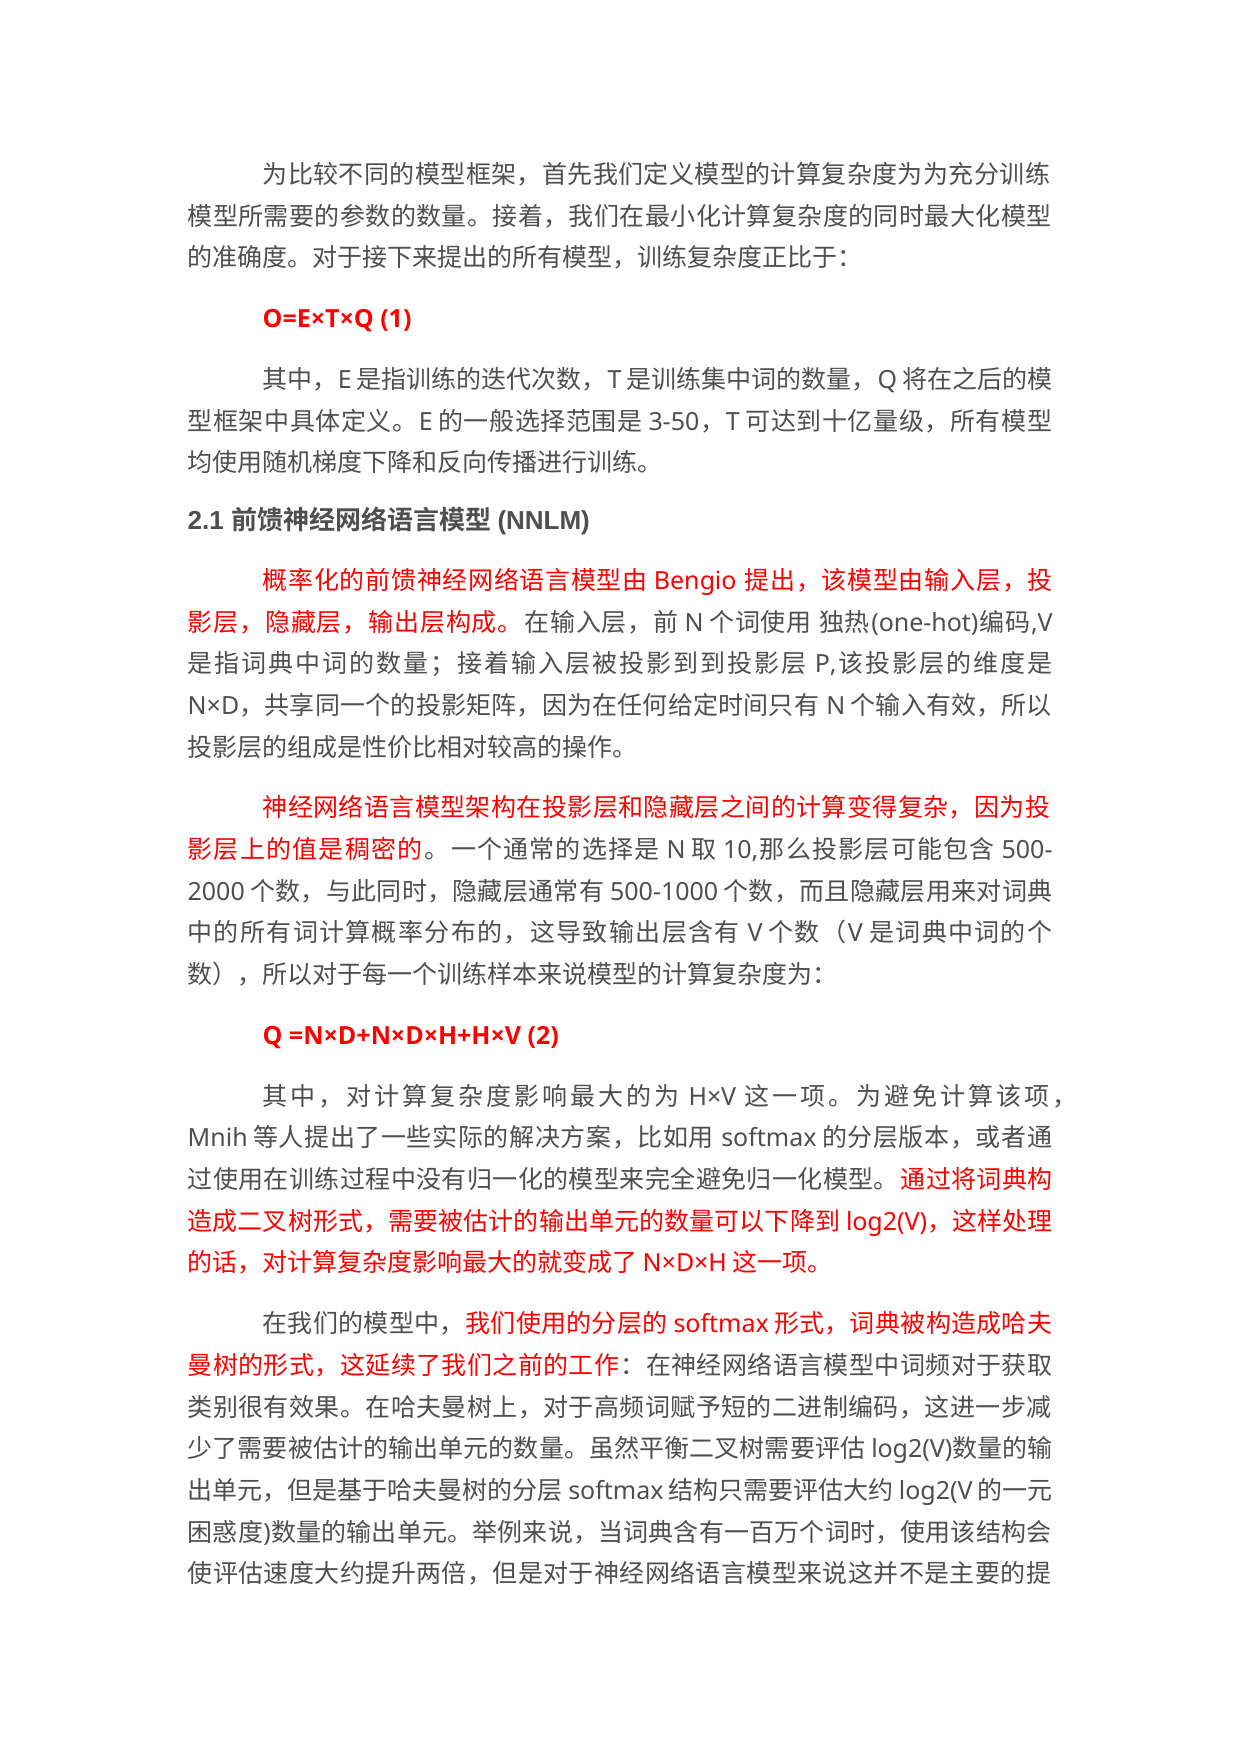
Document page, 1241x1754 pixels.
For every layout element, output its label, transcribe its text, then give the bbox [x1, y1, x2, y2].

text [187, 1299, 1053, 1591]
text 其中，对计算复杂度影响最大的为H×V这一项。为避免计算该项，Mnih等人提出了一些实际的解决方案，比如用softmax的分层版本，或者通过使用在训练过程中没有归一化的模型来完全避免归一化模型。通过将词典构造成二叉树形式，需要被估计的输出单元的数量可以下降到log2(V)，这样处理的话，对计算复杂度影响最大的就变成了N×D×H这一项。 [187, 1072, 1053, 1280]
text 概率化的前馈神经网络语言模型由Bengio 提出，该模型由输入层，投影层，隐藏层，输出层构成。在输入层，前N个词使用 独热(one-hot)编码,V是指词典中词的数量；接着输入层被投影到到投影层P,该投影层的维度是N×D，共享同一个的投影矩阵，因为在任何给定时间只有N个输入有效，所以投影层的组成是性价比相对较高的操作。 [187, 556, 1053, 764]
text 2.1 前馈神经网络语言模型 (NNLM) [187, 499, 1053, 537]
text O=E×T×Q (1) [187, 294, 1053, 336]
text 神经网络语言模型架构在投影层和隐藏层之间的计算变得复杂，因为投影层上的值是稠密的。一个通常的选择是N取10,那么投影层可能包含500-2000个数，与此同时，隐藏层通常有500-1000个数，而且隐藏层用来对词典中的所有词计算概率分布的，这导致输出层含有V个数（V是词典中词的个数），所以对于每一个训练样本来说模型的计算复杂度为： [187, 783, 1053, 992]
text 为比较不同的模型框架，首先我们定义模型的计算复杂度为为充分训练模型所需要的参数的数量。接着，我们在最小化计算复杂度的同时最大化模型的准确度。对于接下来提出的所有模型，训练复杂度正比于： [187, 150, 1053, 275]
text 其中，E是指训练的迭代次数，T是训练集中词的数量，Q将在之后的模型框架中具体定义。E的一般选择范围是3-50，T可达到十亿量级，所有模型均使用随机梯度下降和反向传播进行训练。 [187, 355, 1053, 480]
text Q =N×D+N×D×H+H×V (2) [187, 1011, 1053, 1053]
